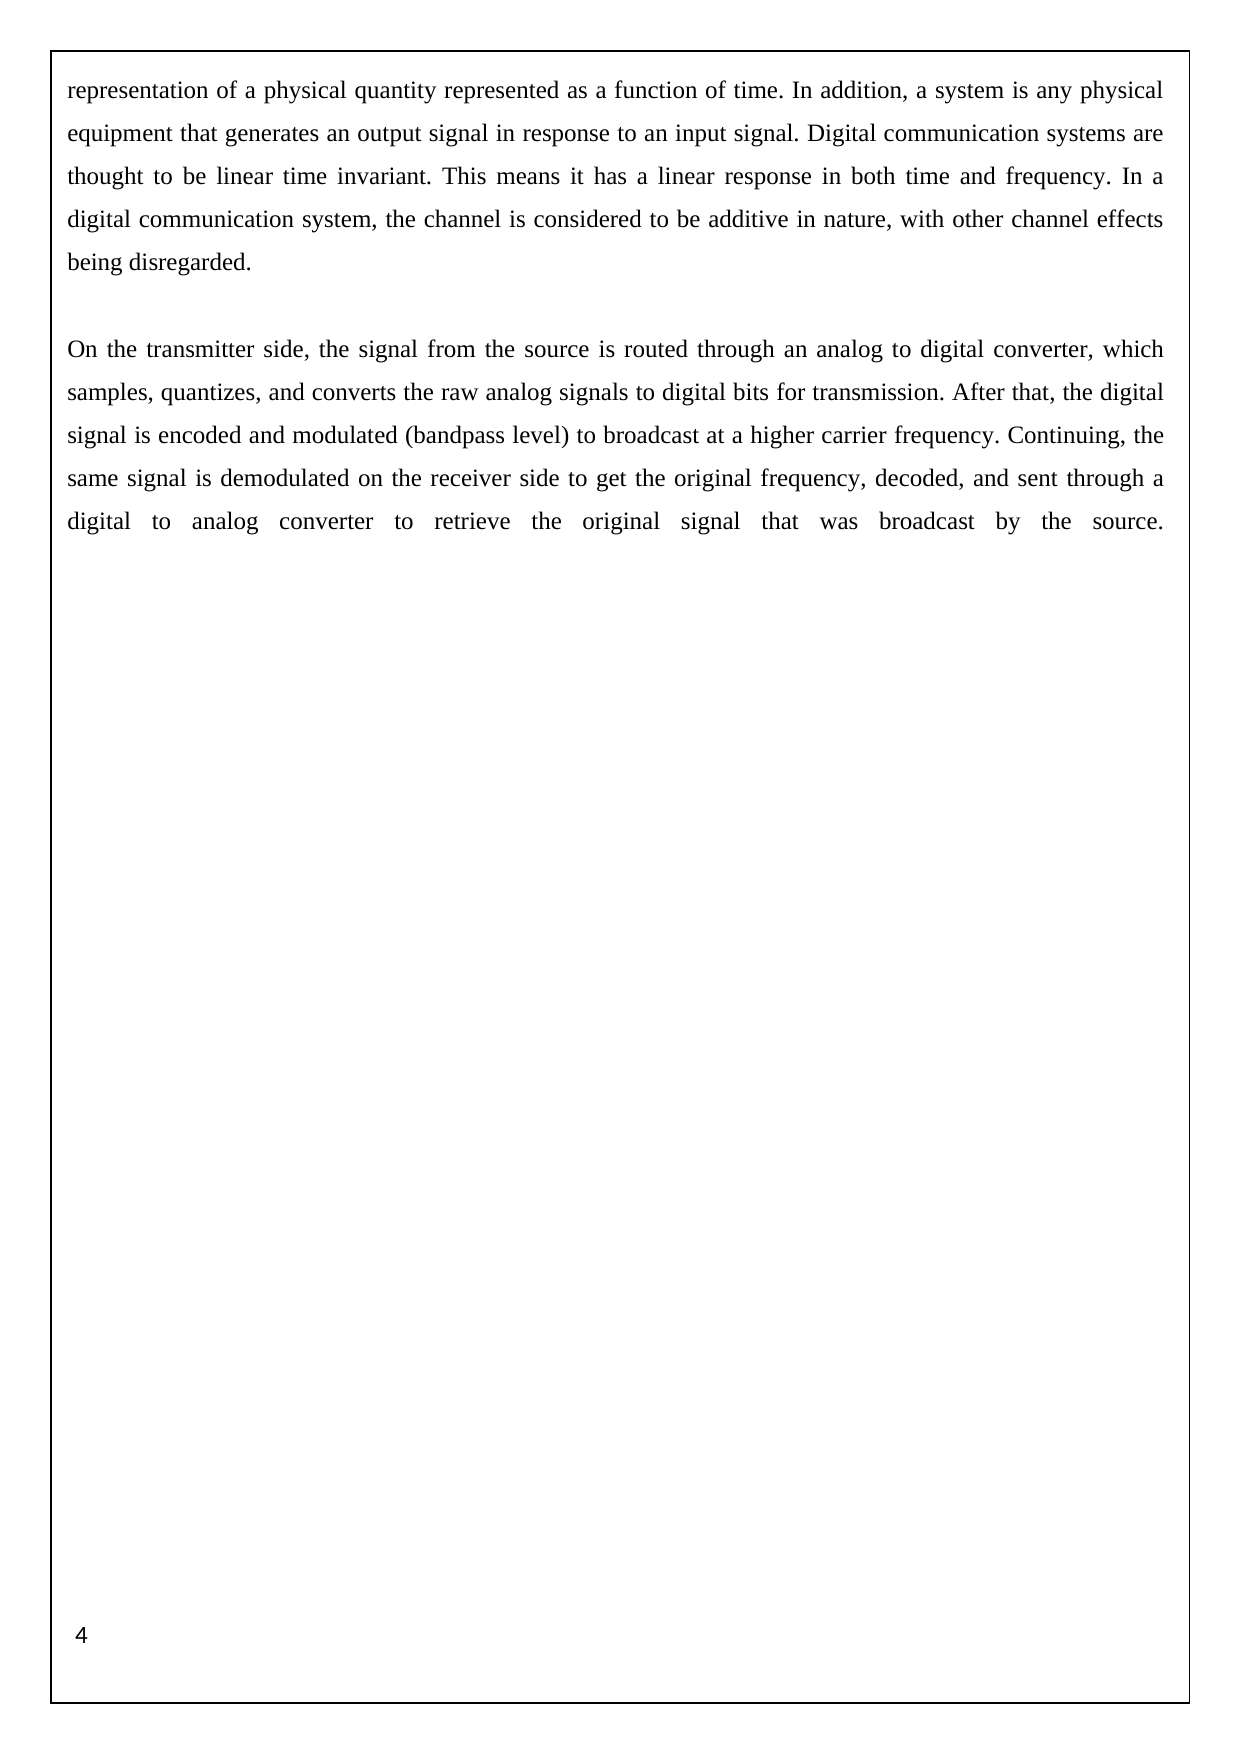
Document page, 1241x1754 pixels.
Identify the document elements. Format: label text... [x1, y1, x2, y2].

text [67, 75, 1165, 276]
text On the transmitter side, the signal from the source is routed through an analog to digital converter, which samples, quantizes, and converts the raw analog signals to digital bits for transmission. After that, the digital signal is encoded and modulated (bandpass level) to broadcast at a higher carrier frequency. Continuing, the same signal is demodulated on the receiver side to get the original frequency, decoded, and sent through a digital to analog converter to retrieve the original signal that was broadcast by the source. [67, 334, 1165, 581]
